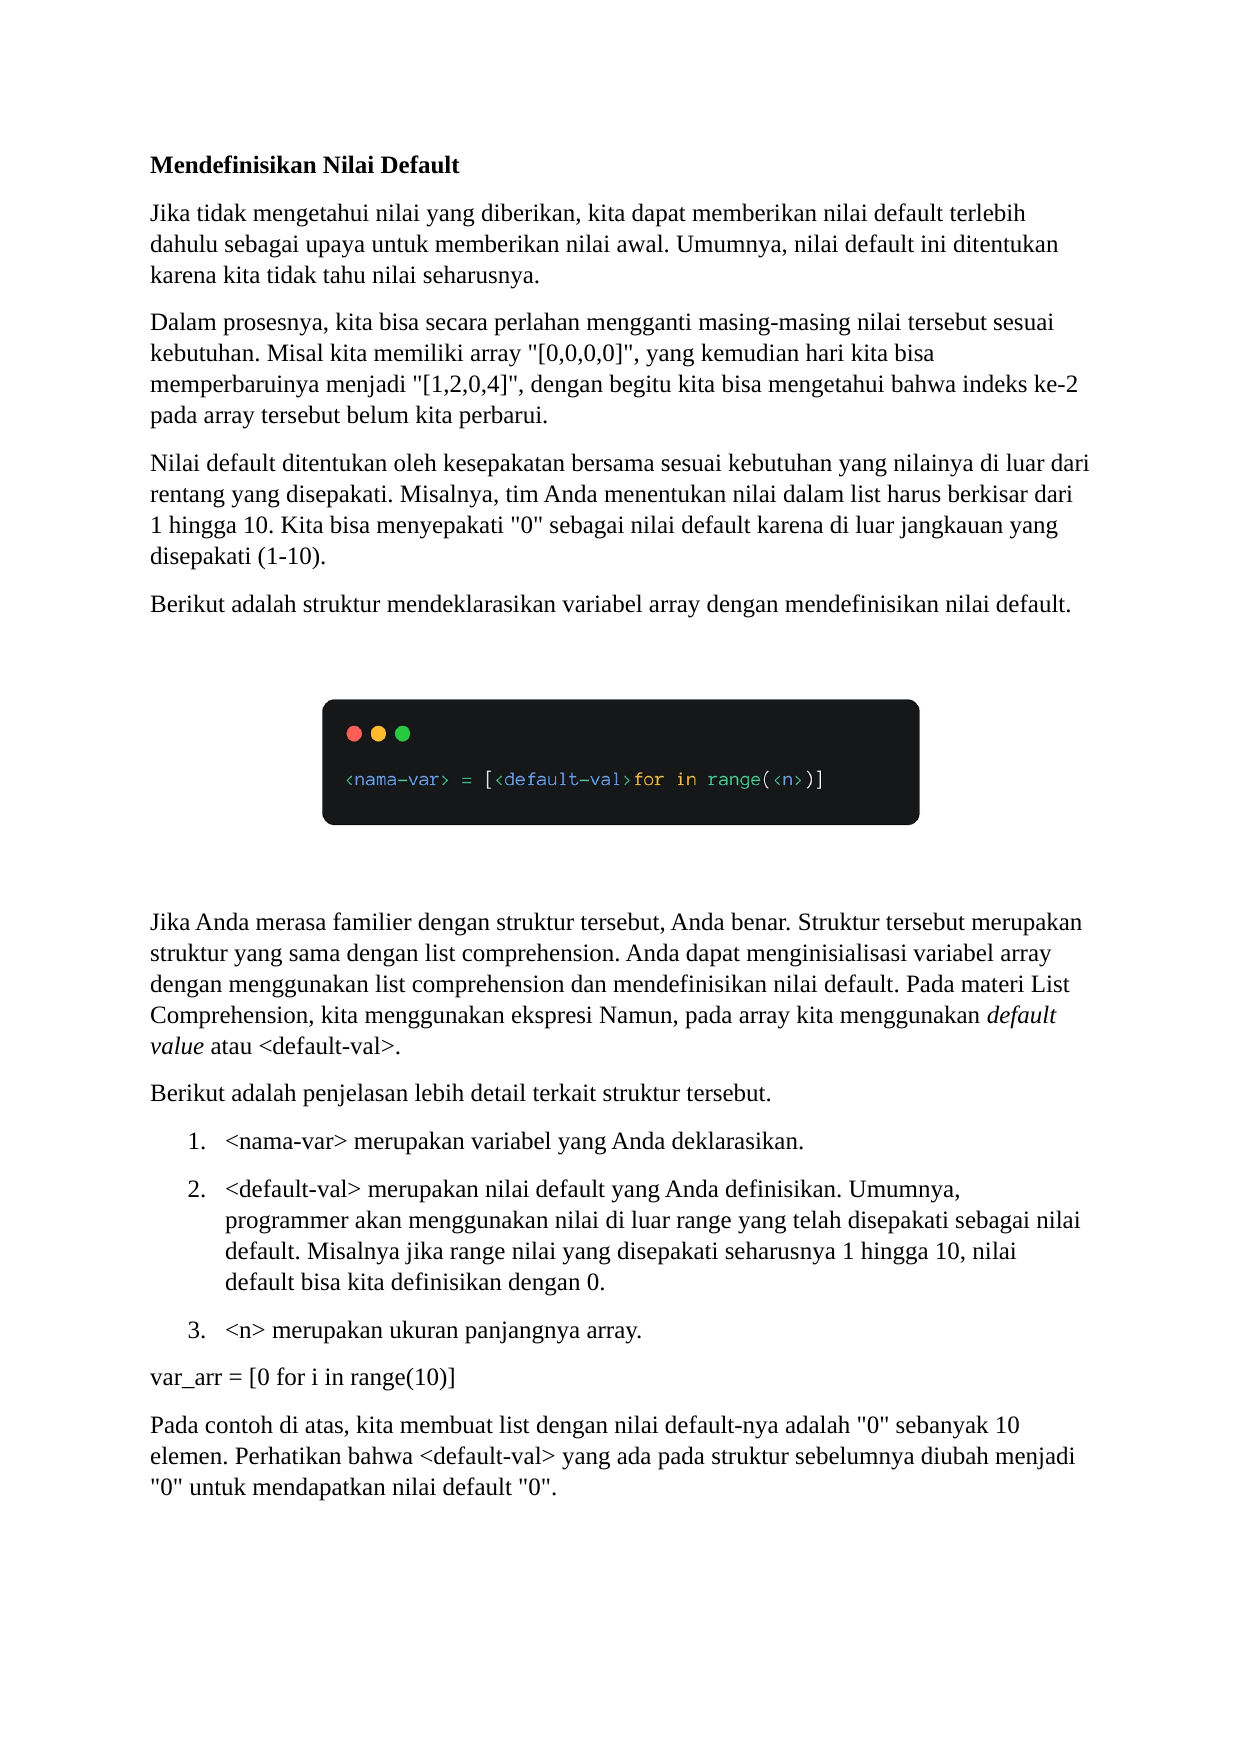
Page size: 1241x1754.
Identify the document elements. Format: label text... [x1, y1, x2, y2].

text Berikut adalah penjelasan lebih detail terkait struktur tersebut. [150, 1078, 1090, 1107]
text var_arr = [0 for i in range(10)] [150, 1362, 1090, 1391]
list <default-val> merupakan nilai default yang Anda definisikan. Umumnya, programmer akan menggunakan nilai di luar range yang telah disepakati sebagai nilai default. Misalnya jika range nilai yang disepakati seharusnya 1 hingga 10, nilai default bisa kita definisikan dengan 0. [187, 1174, 1090, 1296]
list <n> merupakan ukuran panjangnya array. [187, 1315, 1090, 1343]
text Mendefinisikan Nilai Default [150, 150, 1090, 179]
list <nama-var> merupakan variabel yang Anda deklarasikan. [187, 1126, 1090, 1155]
picture [150, 636, 1091, 888]
text Jika tidak mengetahui nilai yang diberikan, kita dapat memberikan nilai default terlebih dahulu sebagai upaya untuk memberikan nilai awal. Umumnya, nilai default ini ditentukan karena kita tidak tahu nilai seharusnya. [150, 198, 1090, 288]
text Nilai default ditentukan oleh kesepakatan bersama sesuai kebutuhan yang nilainya di luar dari rentang yang disepakati. Misalnya, tim Anda menentukan nilai dalam list harus berkisar dari 1 hingga 10. Kita bisa menyepakati "0" sebagai nilai default karena di luar jangkauan yang disepakati (1-10). [150, 448, 1090, 570]
text Pada contoh di atas, kita membuat list dengan nilai default-nya adalah "0" sebanyak 10 elemen. Perhatikan bahwa <default-val> yang ada pada struktur sebelumnya diubah menjadi "0" untuk mendapatkan nilai default "0". [150, 1410, 1090, 1501]
text Jika Anda merasa familier dengan struktur tersebut, Anda benar. Struktur tersebut merupakan struktur yang sama dengan list comprehension. Anda dapat menginisialisasi variabel array dengan menggunakan list comprehension dan mendefinisikan nilai default. Pada materi List Comprehension, kita menggunakan ekspresi Namun, pada array kita menggunakan default value atau <default-val>. [150, 907, 1090, 1059]
text Berikut adalah struktur mendeklarasikan variabel array dengan mendefinisikan nilai default. [150, 589, 1090, 618]
text Dalam prosesnya, kita bisa secara perlahan mengganti masing-masing nilai tersebut sesuai kebutuhan. Misal kita memiliki array "[0,0,0,0]", yang kemudian hari kita bisa memperbaruinya menjadi "[1,2,0,4]", dengan begitu kita bisa mengetahui bahwa indeks ke-2 pada array tersebut belum kita perbarui. [150, 307, 1090, 429]
